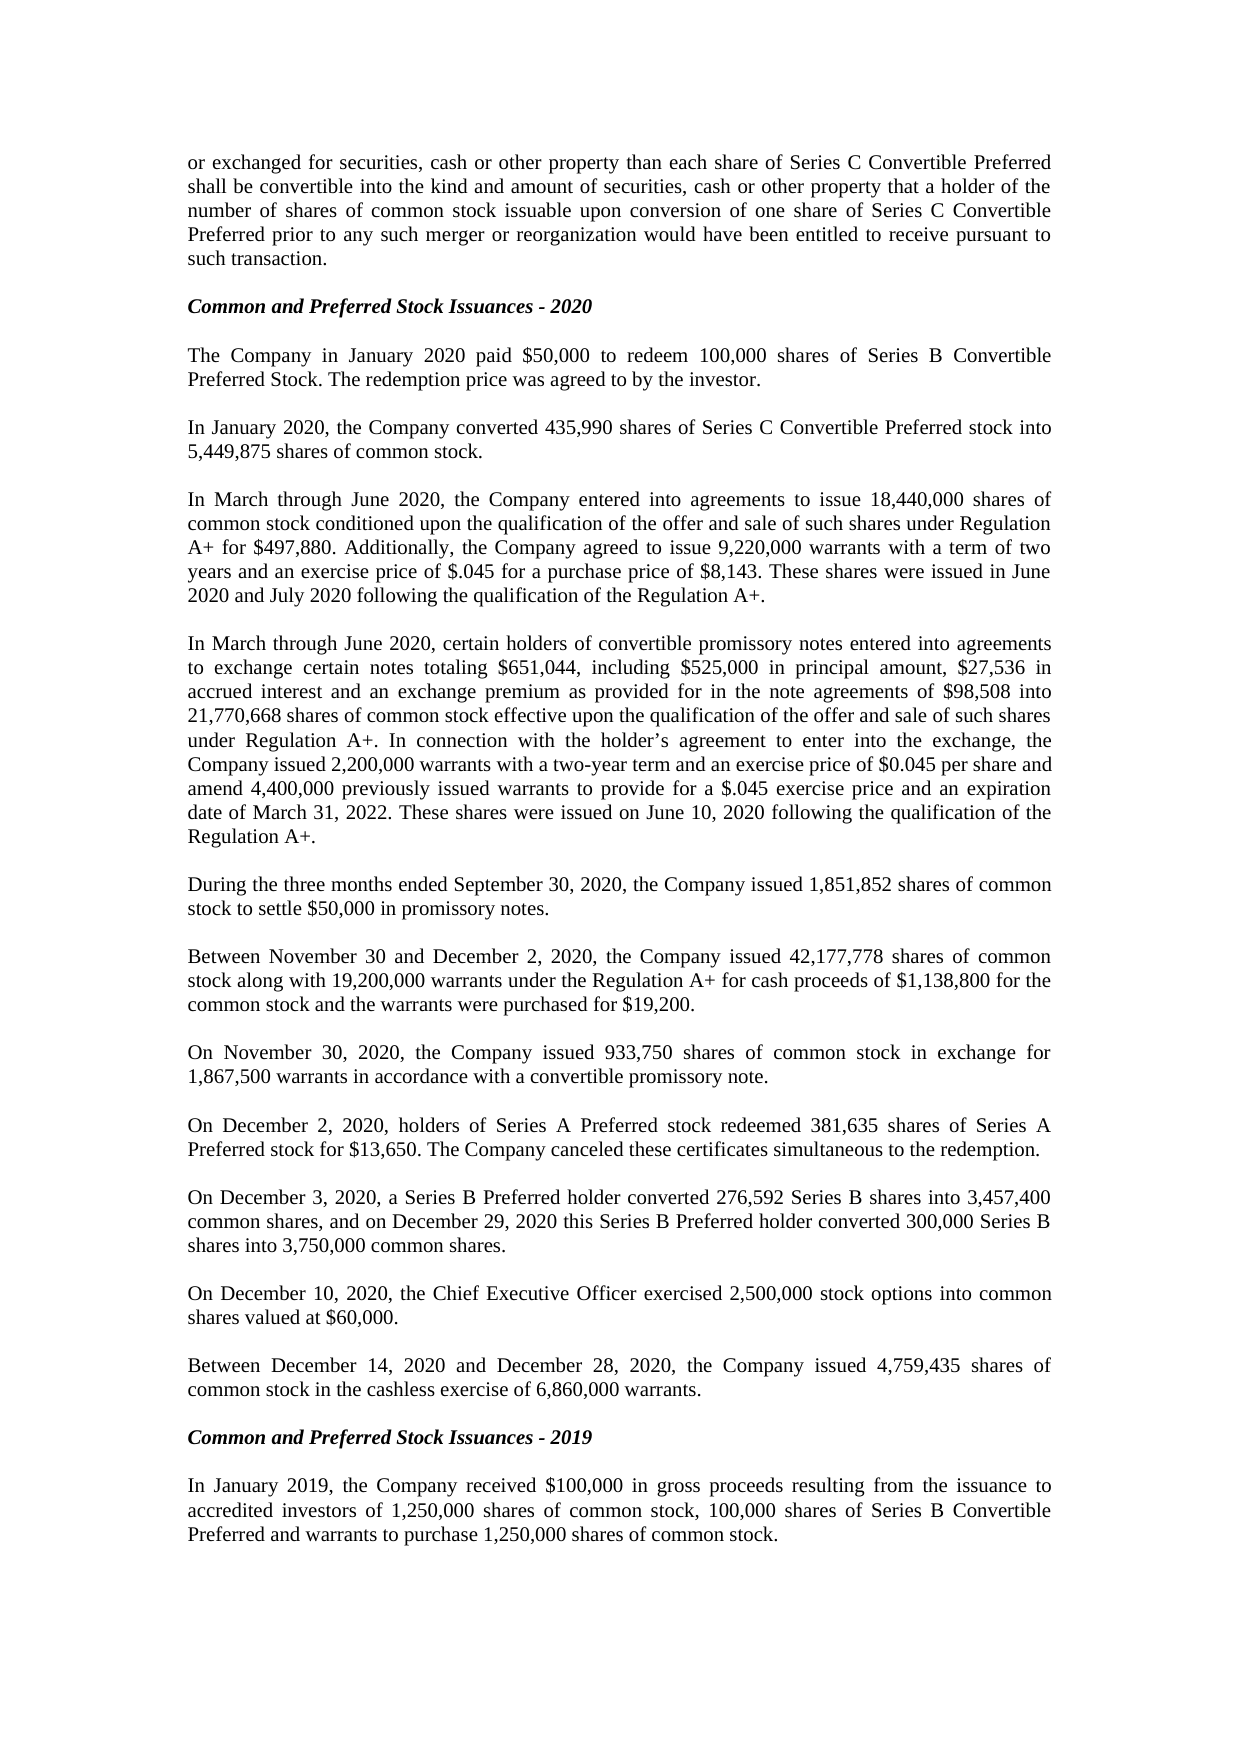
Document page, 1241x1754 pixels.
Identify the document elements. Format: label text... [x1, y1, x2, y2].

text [187, 150, 1053, 270]
text In January 2020, the Company converted 435,990 shares of Series C Convertible Preferred stock into 5,449,875 shares of common stock. [187, 415, 1053, 463]
text On December 2, 2020, holders of Series A Preferred stock redeemed 381,635 shares of Series A Preferred stock for $13,650. The Company canceled these certificates simultaneous to the redemption. [187, 1112, 1053, 1161]
text Between December 14, 2020 and December 28, 2020, the Company issued 4,759,435 shares of common stock in the cashless exercise of 6,860,000 warrants. [187, 1353, 1053, 1401]
text On December 3, 2020, a Series B Preferred holder converted 276,592 Series B shares into 3,457,400 common shares, and on December 29, 2020 this Series B Preferred holder converted 300,000 Series B shares into 3,750,000 common shares. [187, 1185, 1053, 1257]
text Between November 30 and December 2, 2020, the Company issued 42,177,778 shares of common stock along with 19,200,000 warrants under the Regulation A+ for cash proceeds of $1,138,800 for the common stock and the warrants were purchased for $19,200. [187, 944, 1053, 1016]
text On December 10, 2020, the Chief Executive Officer exercised 2,500,000 stock options into common shares valued at $60,000. [187, 1281, 1053, 1329]
text The Company in January 2020 paid $50,000 to redeem 100,000 shares of Series B Convertible Preferred Stock. The redemption price was agreed to by the investor. [187, 342, 1053, 391]
text On November 30, 2020, the Company issued 933,750 shares of common stock in exchange for 1,867,500 warrants in accordance with a convertible promissory note. [187, 1040, 1053, 1088]
text Common and Preferred Stock Issuances - 2019 [187, 1425, 1053, 1449]
text In March through June 2020, the Company entered into agreements to issue 18,440,000 shares of common stock conditioned upon the qualification of the offer and sale of such shares under Regulation A+ for $497,880. Additionally, the Company agreed to issue 9,220,000 warrants with a term of two years and an exercise price of $.045 for a purchase price of $8,143. These shares were issued in June 2020 and July 2020 following the qualification of the Regulation A+. [187, 487, 1053, 607]
text During the three months ended September 30, 2020, the Company issued 1,851,852 shares of common stock to settle $50,000 in promissory notes. [187, 872, 1053, 920]
text Common and Preferred Stock Issuances - 2020 [187, 294, 1053, 318]
text In January 2019, the Company received $100,000 in gross proceeds resulting from the issuance to accredited investors of 1,250,000 shares of common stock, 100,000 shares of Series B Convertible Preferred and warrants to purchase 1,250,000 shares of common stock. [187, 1473, 1053, 1546]
text In March through June 2020, certain holders of convertible promissory notes entered into agreements to exchange certain notes totaling $651,044, including $525,000 in principal amount, $27,536 in accrued interest and an exchange premium as provided for in the note agreements of $98,508 into 21,770,668 shares of common stock effective upon the qualification of the offer and sale of such shares under Regulation A+. In connection with the holder’s agreement to enter into the exchange, the Company issued 2,200,000 warrants with a two-year term and an exercise price of $0.045 per share and amend 4,400,000 previously issued warrants to provide for a $.045 exercise price and an expiration date of March 31, 2022. These shares were issued on June 10, 2020 following the qualification of the Regulation A+. [187, 631, 1053, 848]
